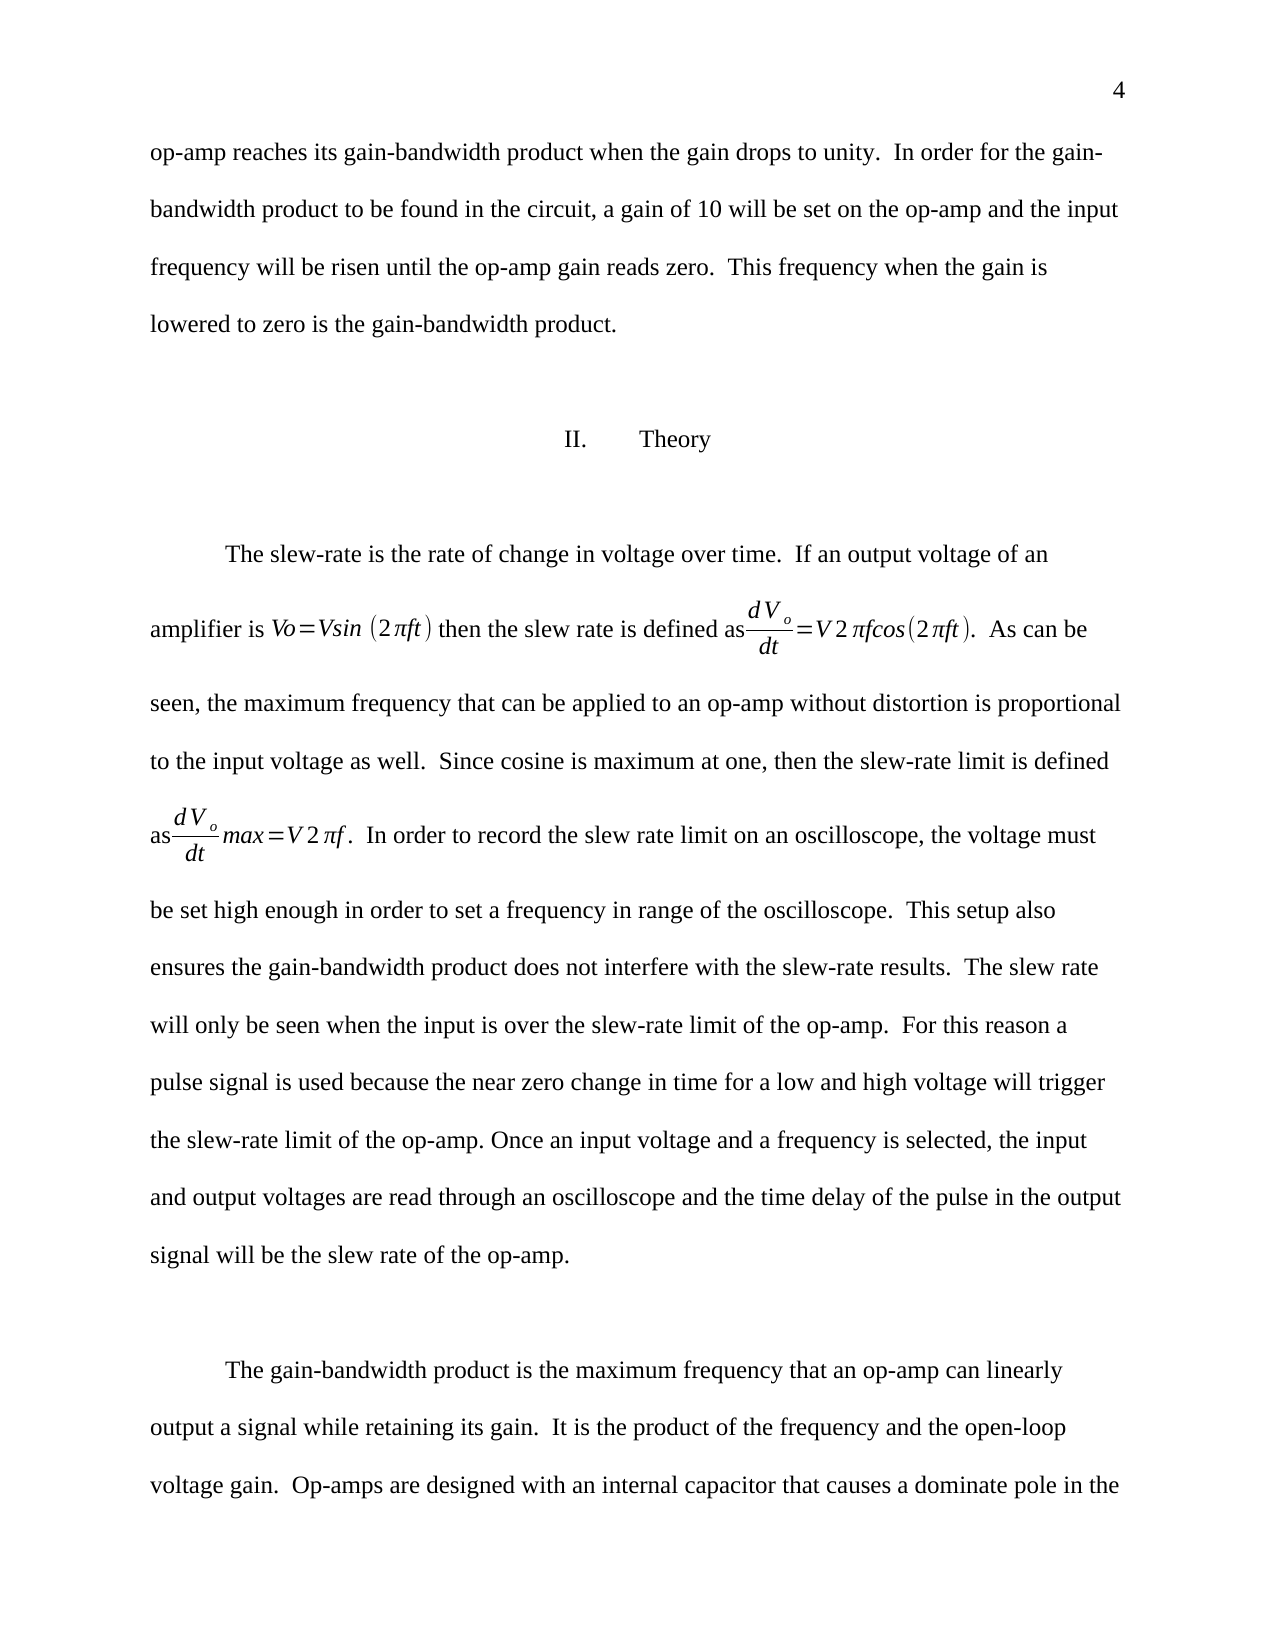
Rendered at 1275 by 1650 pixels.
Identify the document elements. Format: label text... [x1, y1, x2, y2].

list Theory [150, 424, 1125, 453]
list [150, 137, 1125, 338]
list The slew-rate is the rate of change in voltage over time. If an output voltage of an amplifier is then the slew rate is defined as. As can be seen, the maximum frequency that can be applied to an op-amp without distortion is proportional to the input voltage as well. Since cosine is maximum at one, then the slew-rate limit is defined as. In order to record the slew rate limit on an oscilloscope, the voltage must be set high enough in order to set a frequency in range of the oscilloscope. This setup also ensures the gain-bandwidth product does not interfere with the slew-rate results. The slew rate will only be seen when the input is over the slew-rate limit of the op-amp. For this reason a pulse signal is used because the near zero change in time for a low and high voltage will trigger the slew-rate limit of the op-amp. Once an input voltage and a frequency is selected, the input and output voltages are read through an oscilloscope and the time delay of the pulse in the output signal will be the slew rate of the op-amp. [150, 539, 1125, 1268]
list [150, 1355, 1125, 1498]
